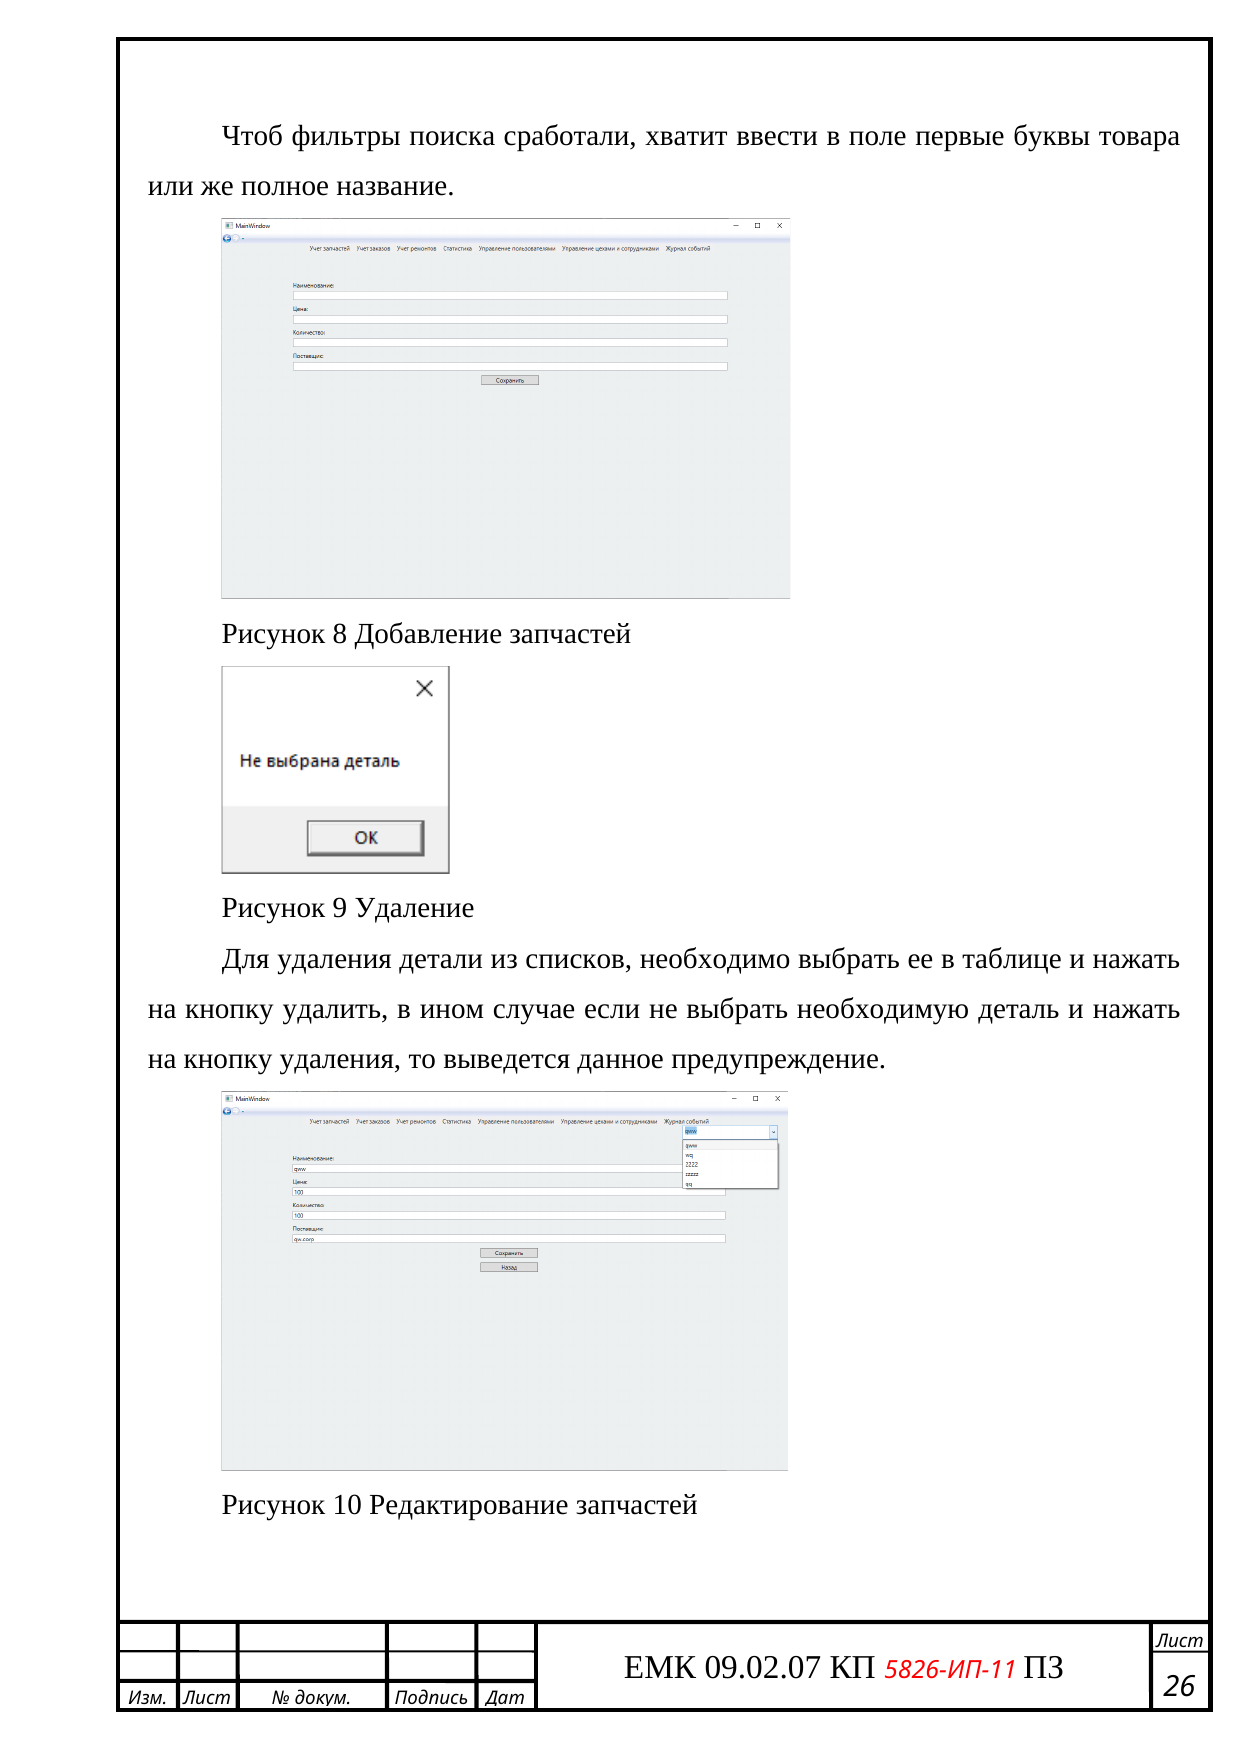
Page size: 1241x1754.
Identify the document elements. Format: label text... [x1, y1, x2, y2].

text Для удаления детали из списков, необходимо выбрать ее в таблице и нажать на кнопку удалить, в ином случае если не выбрать необходимую деталь и нажать на кнопку удаления, то выведется данное предупреждение. [148, 941, 1181, 1075]
text Рисунок 8 Добавление запчастей [148, 616, 1181, 649]
text Рисунок 10 Редактирование запчастей [148, 1487, 1181, 1521]
picture [221, 666, 450, 874]
picture [221, 1091, 788, 1471]
text Рисунок 9 Удаление [148, 891, 1181, 924]
text Чтоб фильтры поиска сработали, хватит ввести в поле первые буквы товара или же полное название. [148, 118, 1181, 202]
picture [221, 218, 791, 599]
